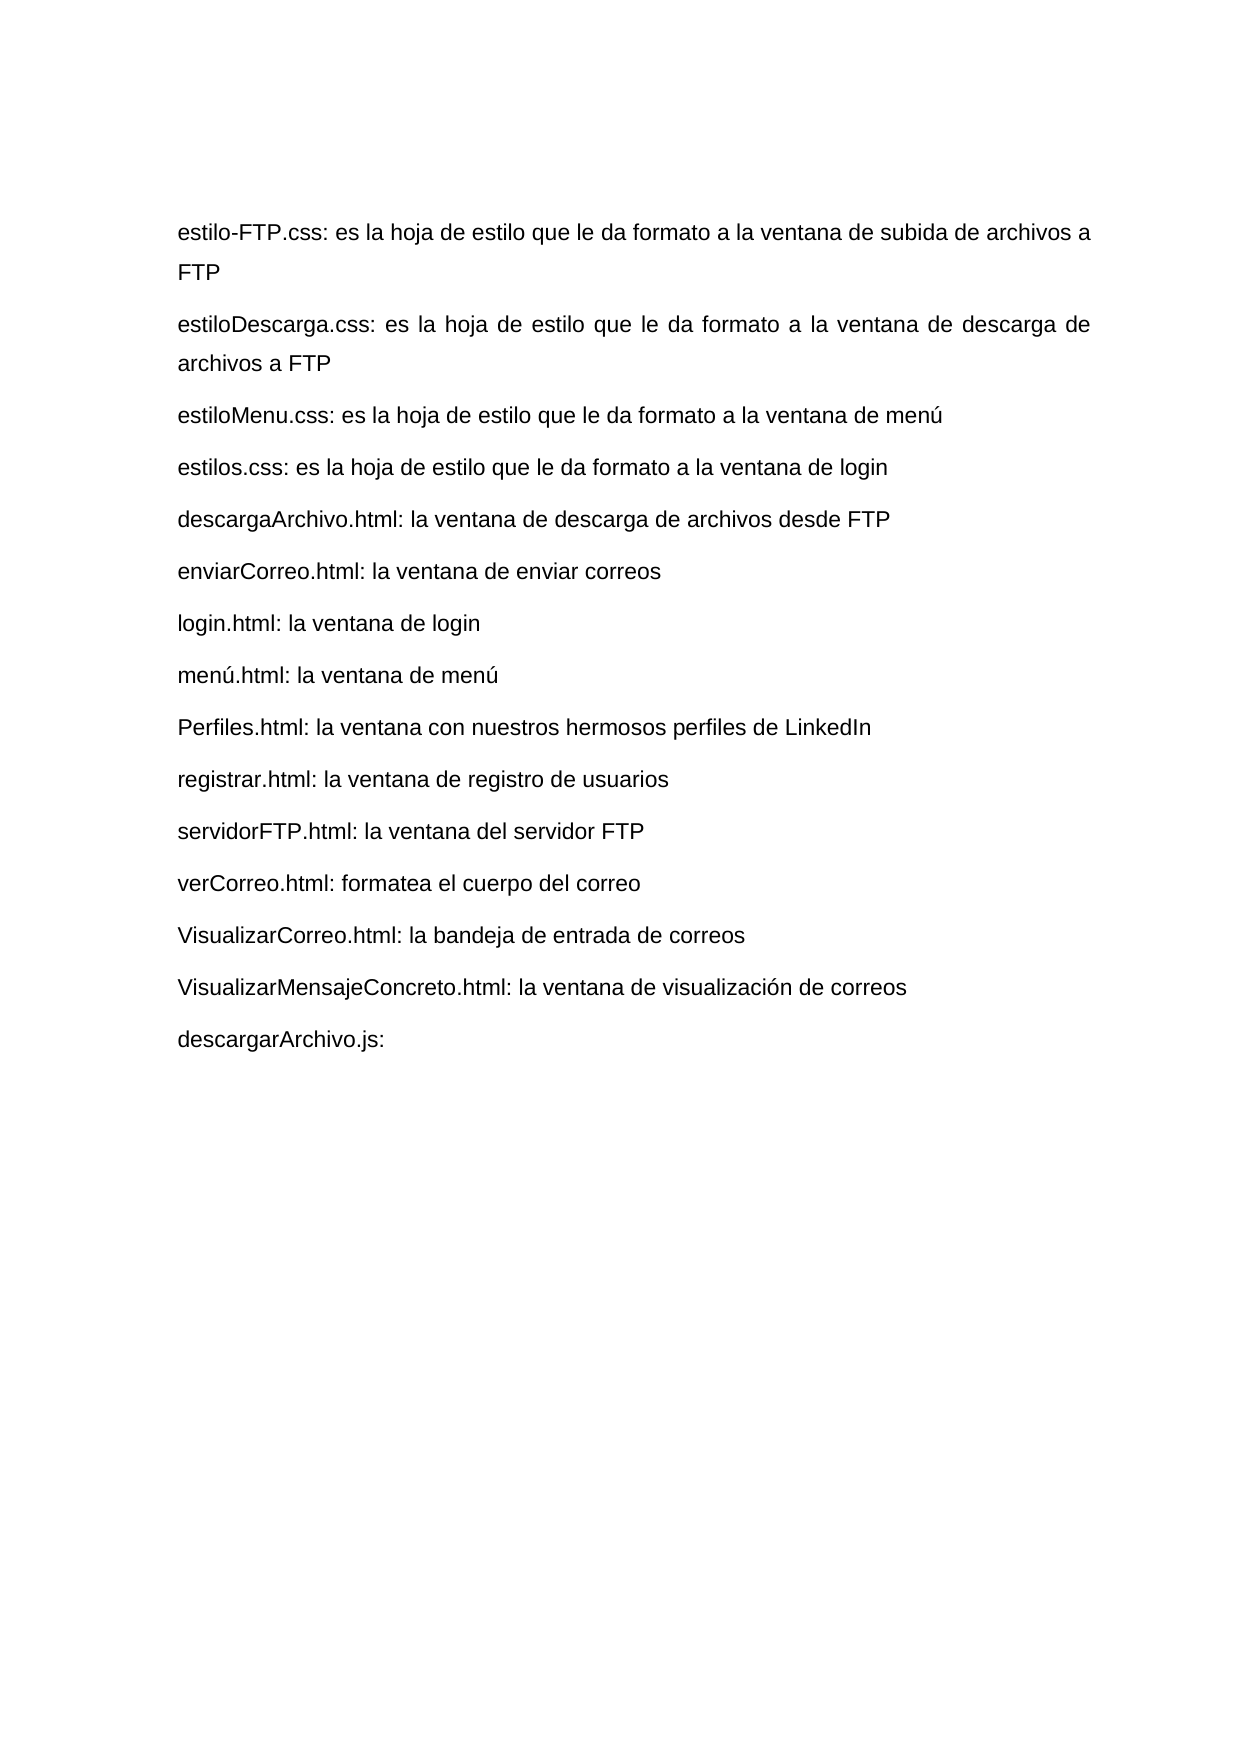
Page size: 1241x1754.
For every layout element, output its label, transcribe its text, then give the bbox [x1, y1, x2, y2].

text VisualizarCorreo.html: la bandeja de entrada de correos [177, 922, 1092, 948]
text enviarCorreo.html: la ventana de enviar correos [177, 558, 1092, 584]
text descargarArchivo.js: [177, 1026, 1092, 1052]
text login.html: la ventana de login [177, 610, 1092, 636]
text servidorFTP.html: la ventana del servidor FTP [177, 818, 1092, 844]
text estilos.css: es la hoja de estilo que le da formato a la ventana de login [177, 454, 1092, 481]
text estiloDescarga.css: es la hoja de estilo que le da formato a la ventana de descarga de archivos a FTP [177, 311, 1092, 377]
text estiloMenu.css: es la hoja de estilo que le da formato a la ventana de menú [177, 402, 1092, 428]
text VisualizarMensajeConcreto.html: la ventana de visualización de correos [177, 974, 1092, 1000]
text Perfiles.html: la ventana con nuestros hermosos perfiles de LinkedIn [177, 714, 1092, 740]
text descargaArchivo.html: la ventana de descarga de archivos desde FTP [177, 506, 1092, 532]
text registrar.html: la ventana de registro de usuarios [177, 766, 1092, 792]
text verCorreo.html: formatea el cuerpo del correo [177, 870, 1092, 896]
text menú.html: la ventana de menú [177, 662, 1092, 688]
text estilo-FTP.css: es la hoja de estilo que le da formato a la ventana de subida de archivos a FTP [177, 219, 1092, 285]
